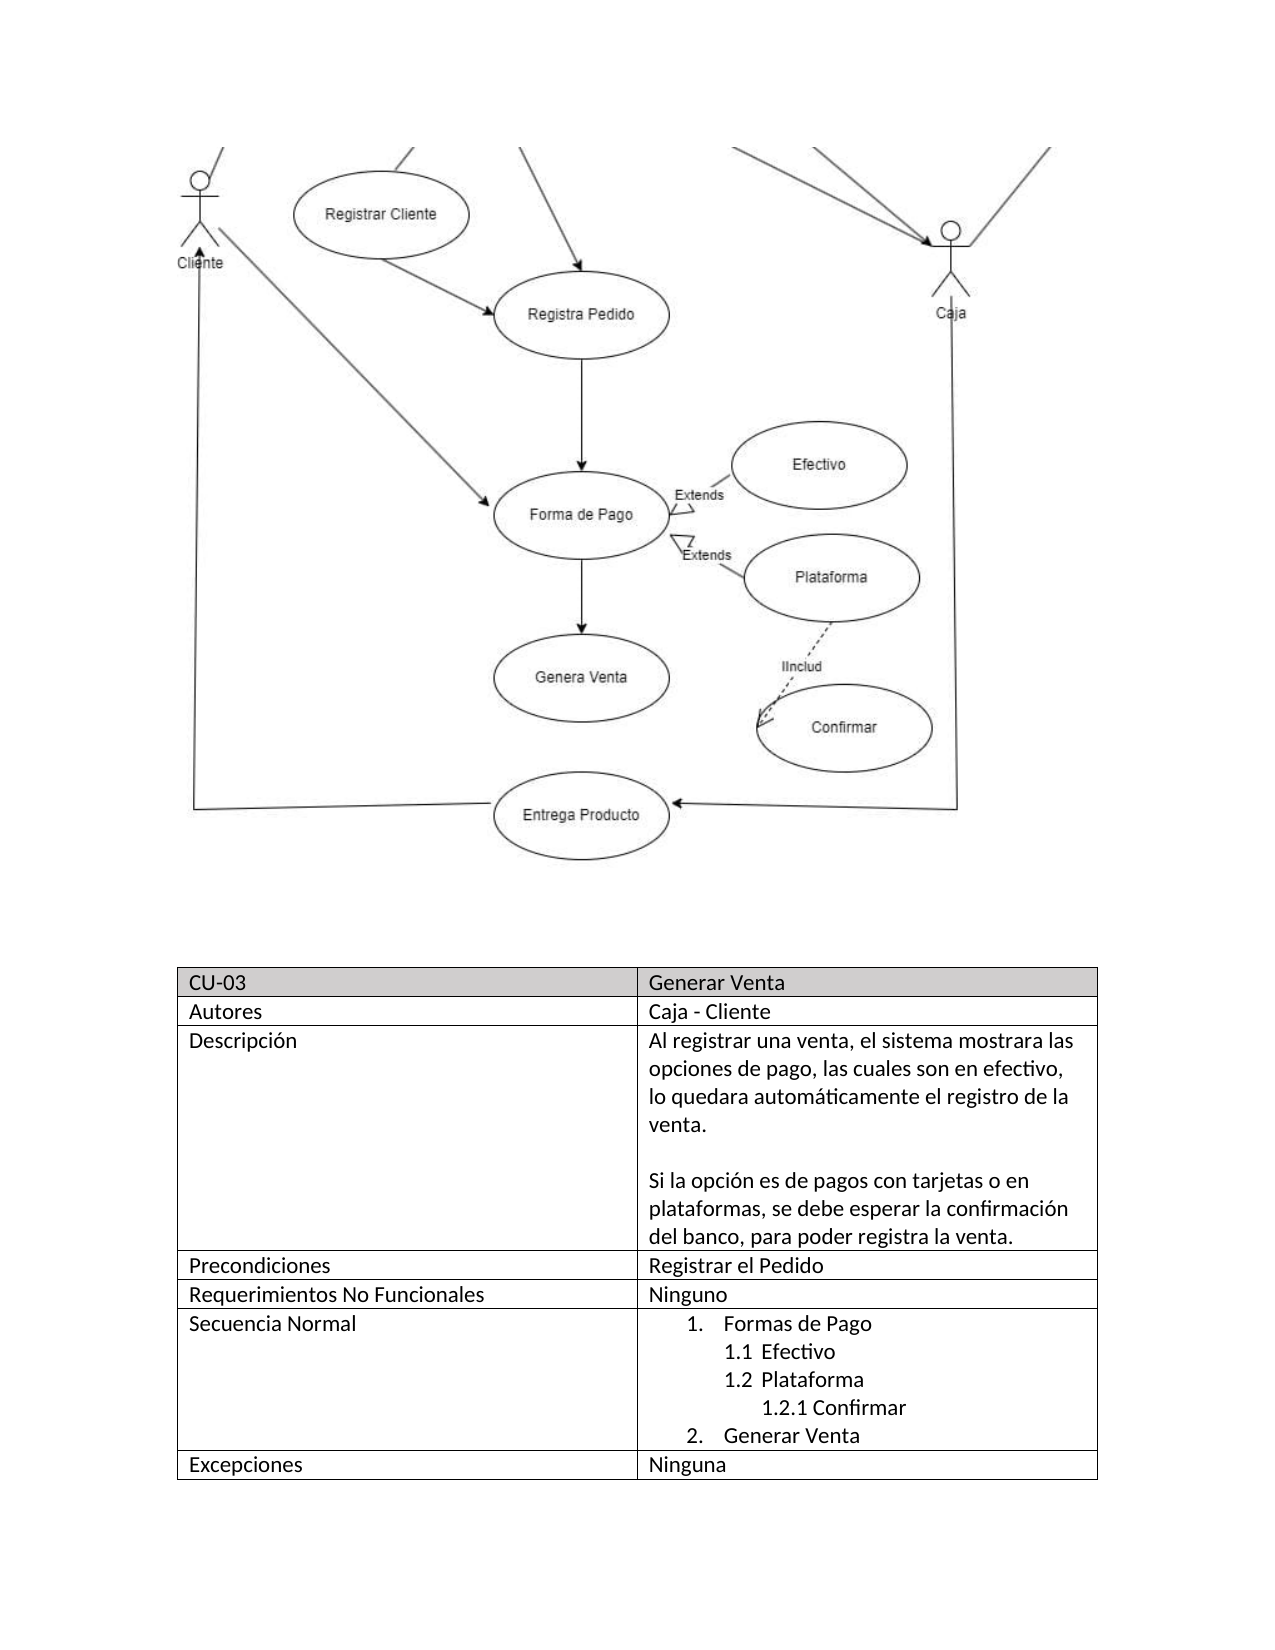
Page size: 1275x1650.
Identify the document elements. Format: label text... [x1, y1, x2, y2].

table_cell Registrar el Pedido [638, 1251, 1097, 1279]
table_cell Descripción [178, 1026, 637, 1250]
table_cell Ninguno [638, 1280, 1097, 1308]
table_header CU-03 [178, 968, 637, 996]
table_cell Precondiciones [178, 1251, 637, 1279]
table_cell Caja - Cliente [638, 997, 1097, 1025]
table_cell Requerimientos No Funcionales [178, 1280, 637, 1308]
table_cell Al registrar una venta, el sistema mostrara las opciones de pago, las cuales son en efectivo, lo quedara automáticamente el registro de la venta. Si la opción es de pagos con tarjetas o en plataformas, se debe esperar la confirmación del banco, para poder registra la venta. [638, 1026, 1097, 1250]
table_cell Excepciones [178, 1451, 637, 1478]
table_cell Secuencia Normal [178, 1309, 637, 1449]
table_cell Formas de Pago Efectivo Plataforma 1.2.1 Confirmar Generar Venta [638, 1309, 1097, 1449]
table_header Generar Venta [638, 968, 1097, 996]
table_cell Ninguna [638, 1451, 1097, 1478]
picture [177, 147, 1098, 948]
table_cell Autores [178, 997, 637, 1025]
